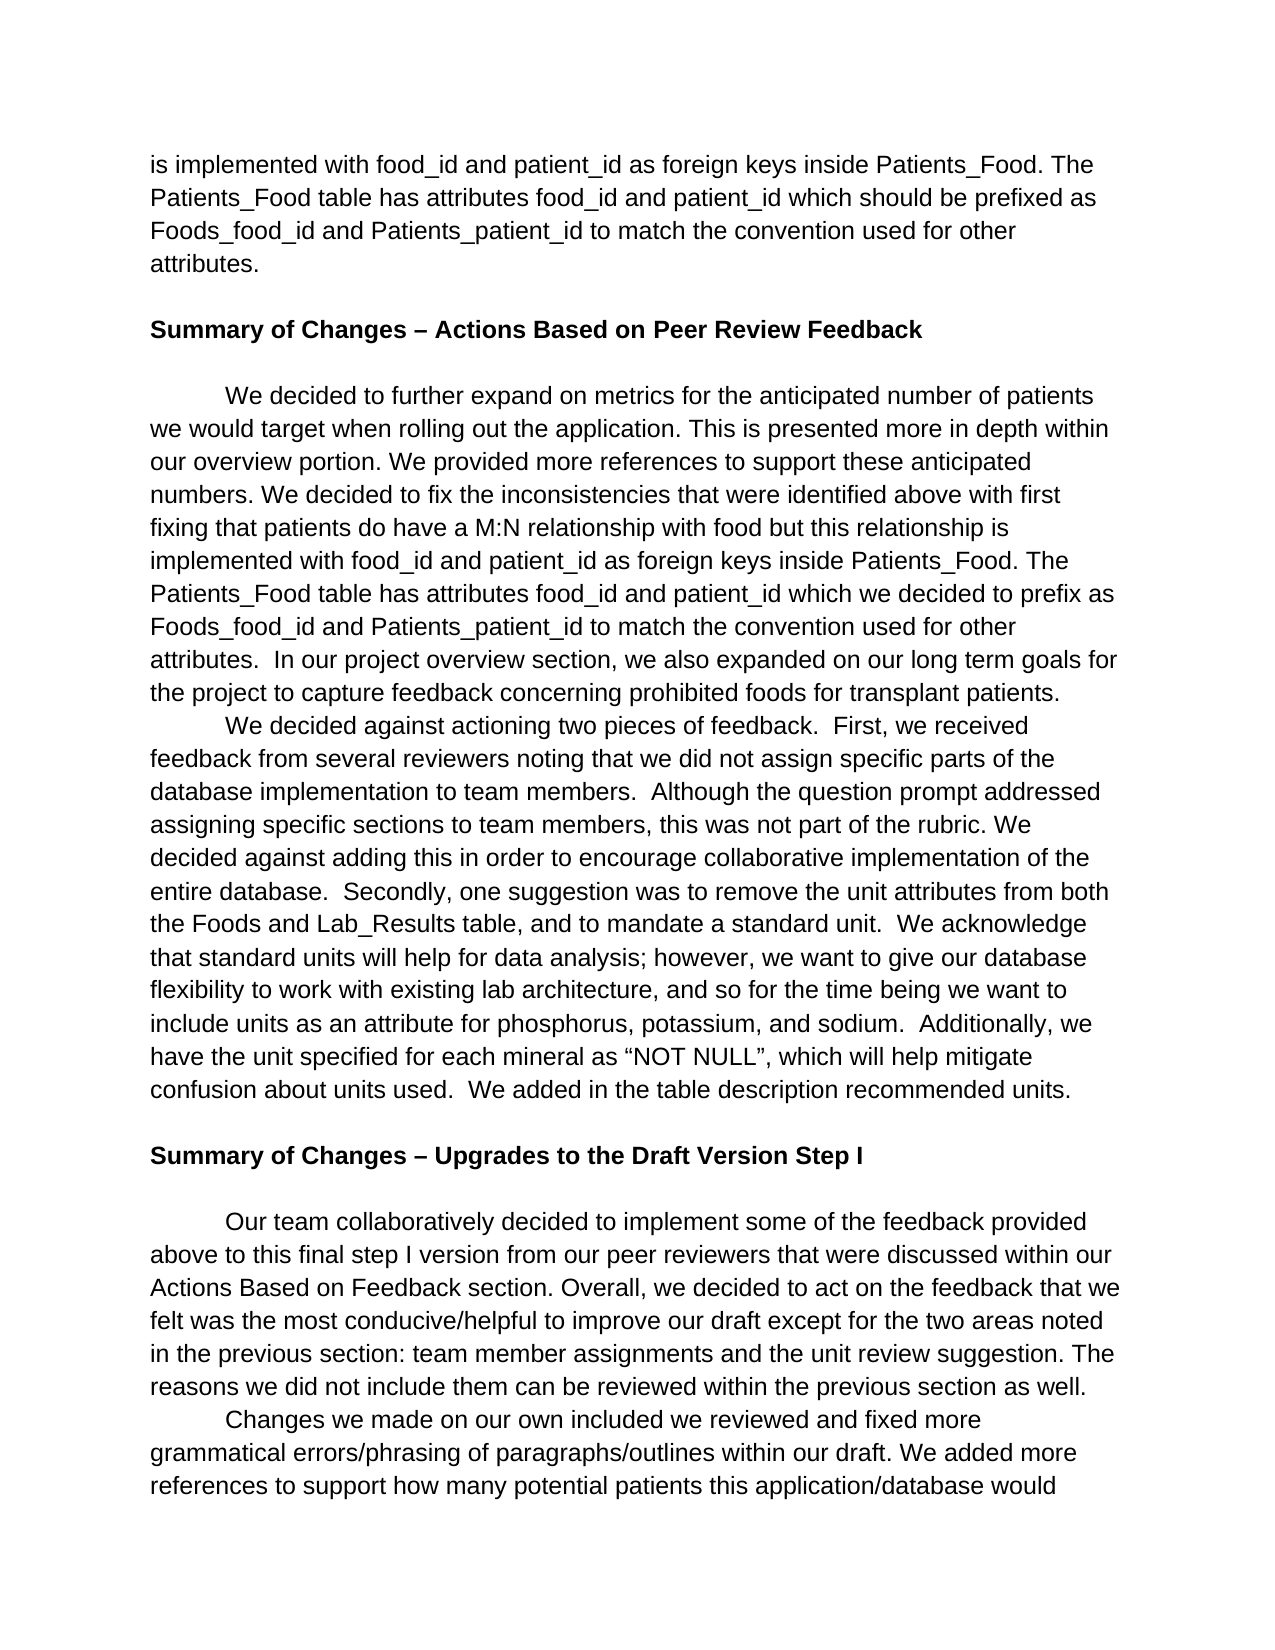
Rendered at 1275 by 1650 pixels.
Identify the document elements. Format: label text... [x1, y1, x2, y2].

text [150, 1405, 1125, 1499]
subtitle Summary of Changes – Actions Based on Peer Review Feedback [150, 315, 1125, 344]
text We decided against actioning two pieces of feedback. First, we received feedback from several reviewers noting that we did not assign specific parts of the database implementation to team members. Although the question prompt addressed assigning specific sections to team members, this was not part of the rubric. We decided against adding this in order to encourage collaborative implementation of the entire database. Secondly, one suggestion was to remove the unit attributes from both the Foods and Lab_Results table, and to mandate a standard unit. We acknowledge that standard units will help for data analysis; however, we want to give our database flexibility to work with existing lab architecture, and so for the time being we want to include units as an attribute for phosphorus, potassium, and sodium. Additionally, we have the unit specified for each mineral as “NOT NULL”, which will help mitigate confusion about units used. We added in the table description recommended units. [150, 711, 1125, 1103]
text Our team collaboratively decided to implement some of the feedback provided above to this final step I version from our peer reviewers that were discussed within our Actions Based on Feedback section. Overall, we decided to act on the feedback that we felt was the most conducive/helpful to improve our draft except for the two areas noted in the previous section: team member assignments and the unit review suggestion. The reasons we did not include them can be reviewed within the previous section as well. [150, 1207, 1125, 1401]
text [150, 150, 1125, 278]
text We decided to further expand on metrics for the anticipated number of patients we would target when rolling out the application. This is presented more in depth within our overview portion. We provided more references to support these anticipated numbers. We decided to fix the inconsistencies that were identified above with first fixing that patients do have a M:N relationship with food but this relationship is implemented with food_id and patient_id as foreign keys inside Patients_Food. The Patients_Food table has attributes food_id and patient_id which we decided to prefix as Foods_food_id and Patients_patient_id to match the convention used for other attributes. In our project overview section, we also expanded on our long term goals for the project to capture feedback concerning prohibited foods for transplant patients. [150, 381, 1125, 707]
subtitle Summary of Changes – Upgrades to the Draft Version Step I [150, 1141, 1125, 1169]
